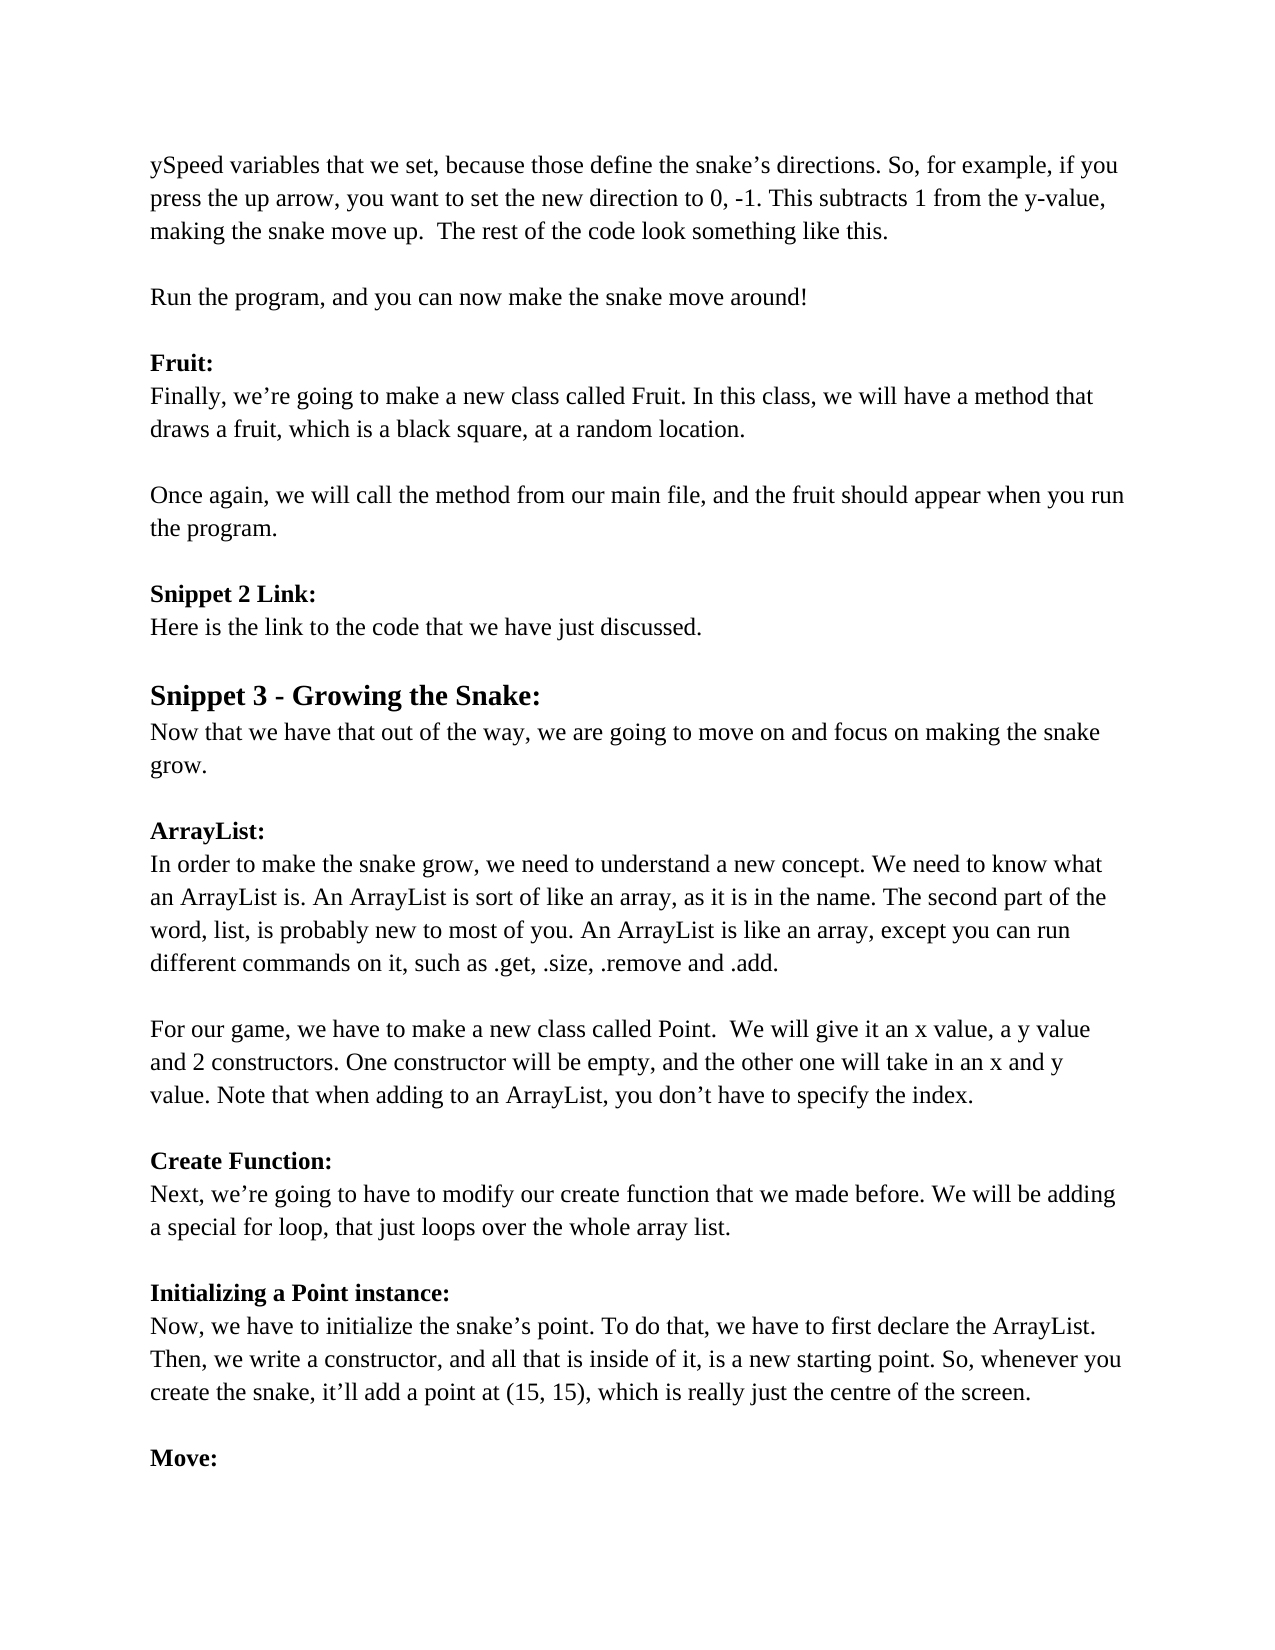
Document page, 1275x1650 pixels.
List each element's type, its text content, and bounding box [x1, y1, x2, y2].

text Now, we have to initialize the snake’s point. To do that, we have to first declare the ArrayList. Then, we write a constructor, and all that is inside of it, is a new starting point. So, whenever you create the snake, it’ll add a point at (15, 15), which is really just the centre of the screen. [150, 1311, 1125, 1406]
text Fruit: [150, 348, 1125, 377]
text Once again, we will call the method from our main file, and the fruit should appear when you run the program. [150, 480, 1125, 542]
text In order to make the snake grow, we need to understand a new concept. We need to know what an ArrayList is. An ArrayList is sort of like an array, as it is in the name. The second part of the word, list, is probably new to most of you. An ArrayList is like an array, except you can run different commands on it, such as .get, .size, .remove and .add. [150, 849, 1125, 977]
text Create Function: [150, 1146, 1125, 1175]
text Snippet 2 Link: [150, 579, 1125, 608]
text Initializing a Point instance: [150, 1278, 1125, 1307]
text Finally, we’re going to make a new class called Fruit. In this class, we will have a method that draws a fruit, which is a black square, at a random location. [150, 381, 1125, 443]
text Next, we’re going to have to modify our create function that we made before. We will be adding a special for loop, that just loops over the whole array list. [150, 1179, 1125, 1241]
text For our game, we have to make a new class called Point. We will give it an x value, a y value and 2 constructors. One constructor will be empty, and the other one will take in an x and y value. Note that when adding to an ArrayList, you don’t have to specify the index. [150, 1014, 1125, 1109]
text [150, 150, 1125, 245]
text Here is the link to the code that we have just discussed. [150, 612, 1125, 641]
text Snippet 3 - Growing the Snake: [150, 678, 1125, 712]
text Move: [150, 1410, 1125, 1472]
text Run the program, and you can now make the snake move around! [150, 282, 1125, 311]
text Now that we have that out of the way, we are going to move on and focus on making the snake grow. [150, 717, 1125, 779]
text ArrayList: [150, 816, 1125, 845]
